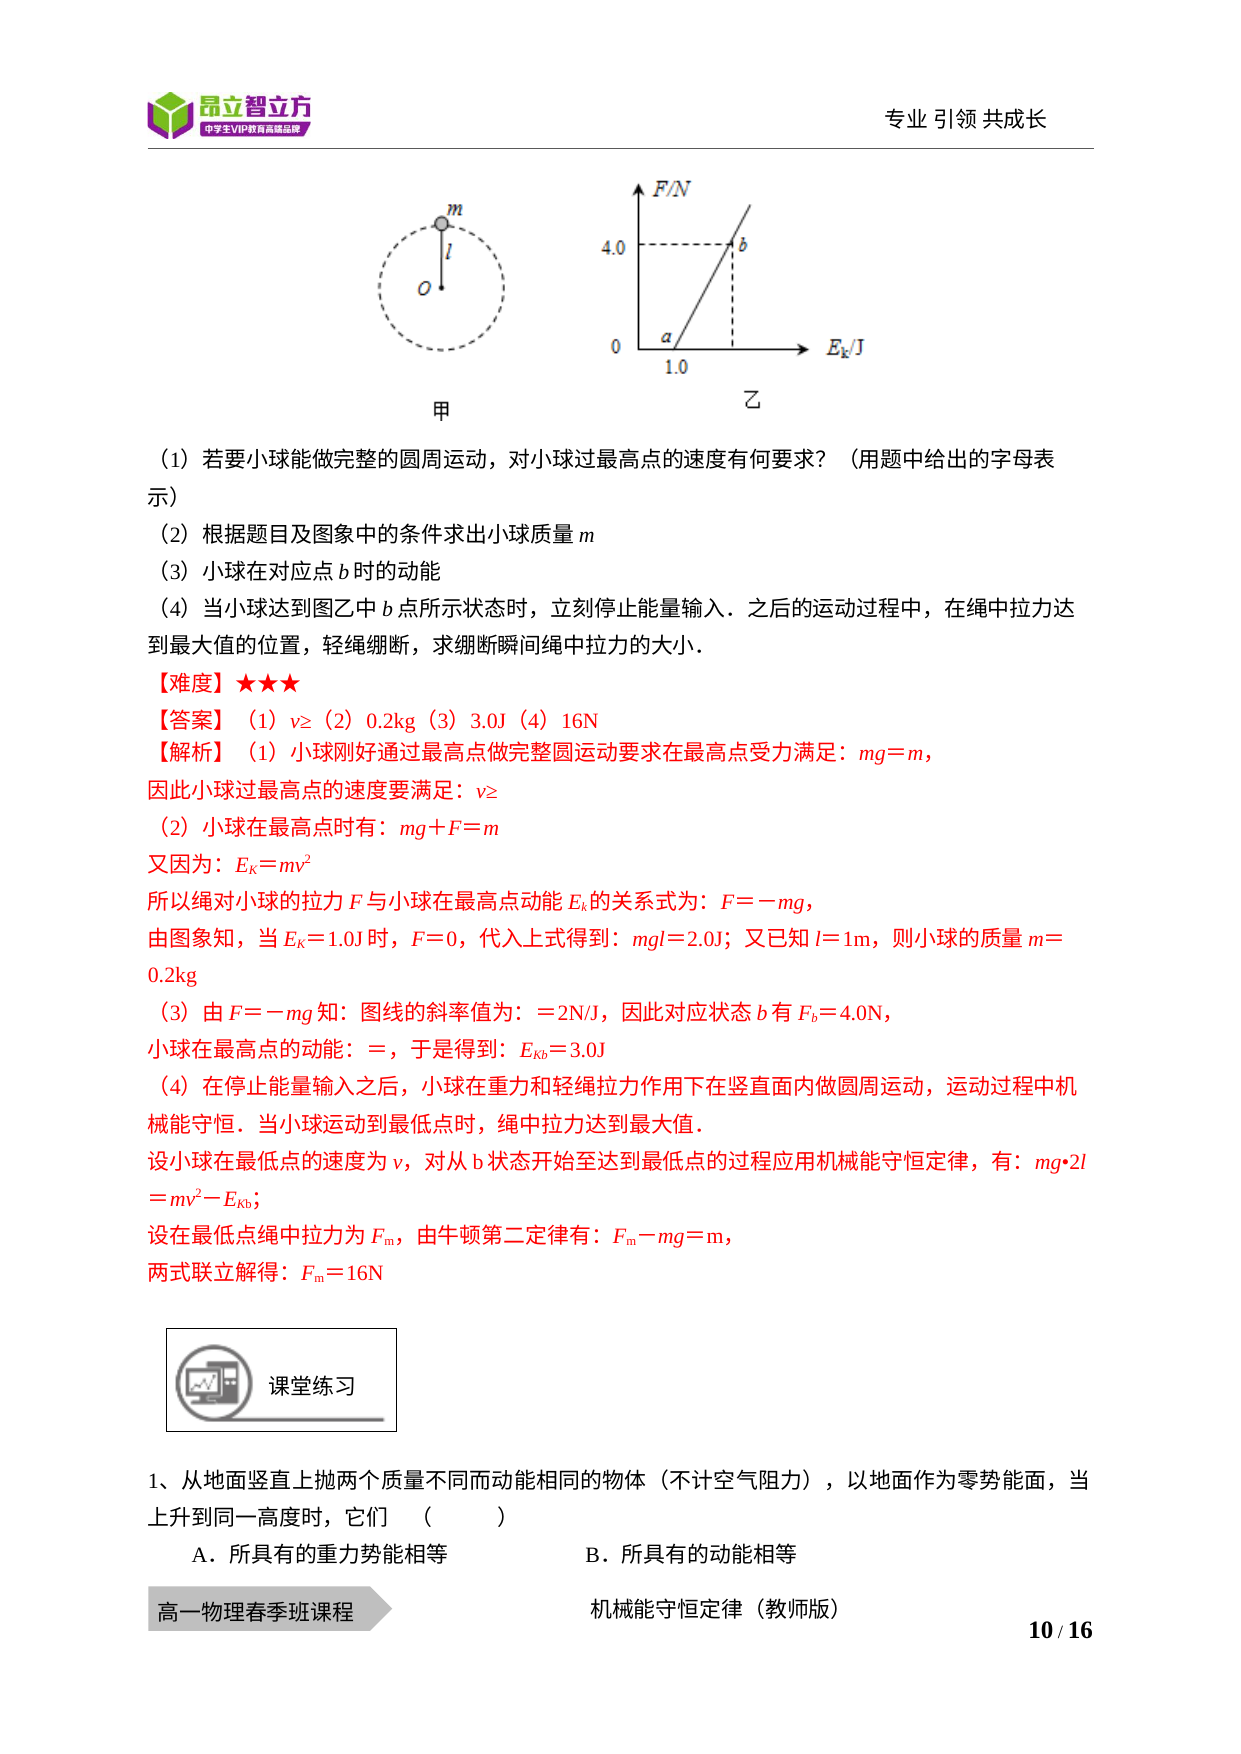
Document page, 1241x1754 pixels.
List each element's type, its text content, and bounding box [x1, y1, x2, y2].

text 【难度】★★★ [148, 665, 1092, 698]
text 1、从地面竖直上抛两个质量不同而动能相同的物体（不计空气阻力），以地面作为零势能面，当上升到同一高度时，它们 （ ） [148, 1462, 1092, 1532]
text 由图象知，当EK＝1.0J时，F＝0，代入上式得到：mgl＝2.0J；又已知l＝1m，则小球的质量m＝0.2kg [148, 921, 1092, 991]
picture [147, 92, 311, 139]
text 设在最低点绳中拉力为Fm，由牛顿第二定律有：Fm－mg＝m， [148, 1218, 1092, 1250]
text （4）当小球达到图乙中b点所示状态时，立刻停止能量输入．之后的运动过程中，在绳中拉力达到最大值的位置，轻绳绷断，求绷断瞬间绳中拉力的大小． [148, 591, 1092, 661]
text 设小球在最低点的速度为v，对从b状态开始至达到最低点的过程应用机械能守恒定律，有：mg•2l＝mv2－EKb； [148, 1143, 1092, 1213]
text 因此小球过最高点的速度要满足：v≥ [148, 772, 1092, 805]
picture [167, 1329, 396, 1431]
text A．所具有的重力势能相等 B．所具有的动能相等 [148, 1537, 1092, 1569]
text （2）根据题目及图象中的条件求出小球质量m [148, 516, 1092, 549]
text 所以绳对小球的拉力F与小球在最高点动能Ek的关系式为：F＝－mg， [148, 884, 1092, 916]
text 又因为：EK＝mv2 [148, 847, 1092, 879]
text 【答案】（1）v≥（2）0.2kg（3）3.0J（4）16N [148, 702, 1092, 735]
text 小球在最高点的动能：＝，于是得到：EKb＝3.0J [148, 1032, 1092, 1064]
text （1）若要小球能做完整的圆周运动，对小球过最高点的速度有何要求？（用题中给出的字母表示） [148, 442, 1092, 512]
text （2）小球在最高点时有：mg＋F＝m [148, 809, 1092, 842]
text （3）小球在对应点b时的动能 [148, 554, 1092, 586]
text （4）在停止能量输入之后，小球在重力和轻绳拉力作用下在竖直面内做圆周运动，运动过程中机械能守恒．当小球运动到最低点时，绳中拉力达到最大值． [148, 1069, 1092, 1139]
text 两式联立解得：Fm＝16N [148, 1255, 1092, 1287]
text 【解析】（1）小球刚好通过最高点做完整圆运动要求在最高点受力满足：mg＝m， [148, 735, 1092, 767]
text （3）由F＝－mg知：图线的斜率值为：＝2N/J，因此对应状态b有Fb＝4.0N， [148, 994, 1092, 1027]
picture [375, 178, 865, 421]
